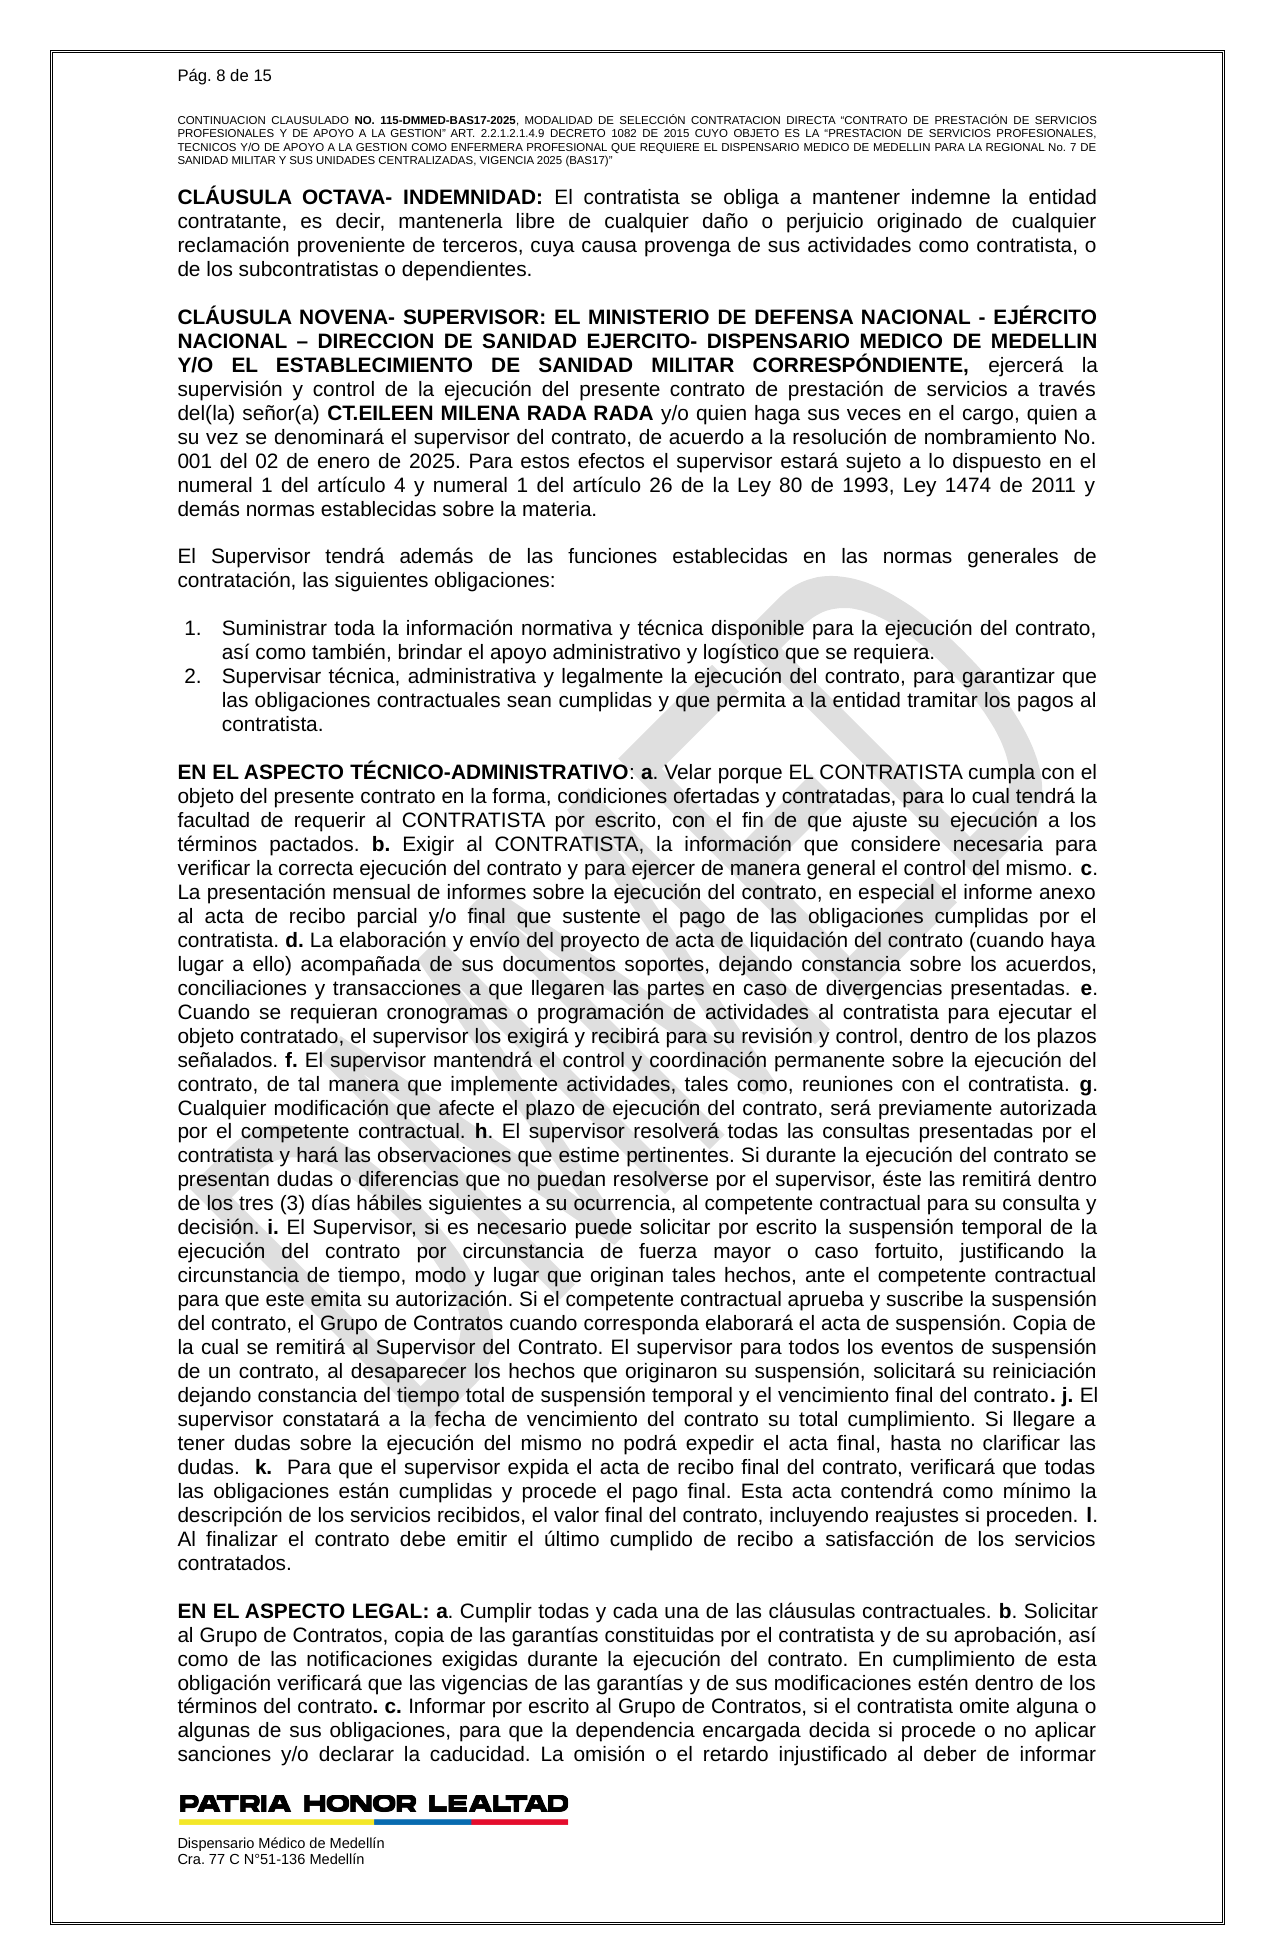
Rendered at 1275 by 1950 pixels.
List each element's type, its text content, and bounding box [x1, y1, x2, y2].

text El Supervisor tendrá además de las funciones establecidas en las normas generales de contratación, las siguientes obligaciones: [177, 544, 1098, 592]
list Supervisar técnica, administrativa y legalmente la ejecución del contrato, para garantizar que las obligaciones contractuales sean cumplidas y que permita a la entidad tramitar los pagos al contratista. [184, 664, 1098, 736]
text EN EL ASPECTO TÉCNICO-ADMINISTRATIVO: a. Velar porque EL CONTRATISTA cumpla con el objeto del presente contrato en la forma, condiciones ofertadas y contratadas, para lo cual tendrá la facultad de requerir al CONTRATISTA por escrito, con el fin de que ajuste su ejecución a los términos pactados. b. Exigir al CONTRATISTA, la información que considere necesaria para verificar la correcta ejecución del contrato y para ejercer de manera general el control del mismo. c. La presentación mensual de informes sobre la ejecución del contrato, en especial el informe anexo al acta de recibo parcial y/o final que sustente el pago de las obligaciones cumplidas por el contratista. d. La elaboración y envío del proyecto de acta de liquidación del contrato (cuando haya lugar a ello) acompañada de sus documentos soportes, dejando constancia sobre los acuerdos, conciliaciones y transacciones a que llegaren las partes en caso de divergencias presentadas. e. Cuando se requieran cronogramas o programación de actividades al contratista para ejecutar el objeto contratado, el supervisor los exigirá y recibirá para su revisión y control, dentro de los plazos señalados. f. El supervisor mantendrá el control y coordinación permanente sobre la ejecución del contrato, de tal manera que implemente actividades, tales como, reuniones con el contratista. g. Cualquier modificación que afecte el plazo de ejecución del contrato, será previamente autorizada por el competente contractual. h. El supervisor resolverá todas las consultas presentadas por el contratista y hará las observaciones que estime pertinentes. Si durante la ejecución del contrato se presentan dudas o diferencias que no puedan resolverse por el supervisor, éste las remitirá dentro de los tres (3) días hábiles siguientes a su ocurrencia, al competente contractual para su consulta y decisión. i. El Supervisor, si es necesario puede solicitar por escrito la suspensión temporal de la ejecución del contrato por circunstancia de fuerza mayor o caso fortuito, justificando la circunstancia de tiempo, modo y lugar que originan tales hechos, ante el competente contractual para que este emita su autorización. Si el competente contractual aprueba y suscribe la suspensión del contrato, el Grupo de Contratos cuando corresponda elaborará el acta de suspensión. Copia de la cual se remitirá al Supervisor del Contrato. El supervisor para todos los eventos de suspensión de un contrato, al desaparecer los hechos que originaron su suspensión, solicitará su reiniciación dejando constancia del tiempo total de suspensión temporal y el vencimiento final del contrato. j. El supervisor constatará a la fecha de vencimiento del contrato su total cumplimiento. Si llegare a tener dudas sobre la ejecución del mismo no podrá expedir el acta final, hasta no clarificar las dudas. k. Para que el supervisor expida el acta de recibo final del contrato, verificará que todas las obligaciones están cumplidas y procede el pago final. Esta acta contendrá como mínimo la descripción de los servicios recibidos, el valor final del contrato, incluyendo reajustes si proceden. l. Al finalizar el contrato debe emitir el último cumplido de recibo a satisfacción de los servicios contratados. [177, 760, 1098, 1574]
list Suministrar toda la información normativa y técnica disponible para la ejecución del contrato, así como también, brindar el apoyo administrativo y logístico que se requiera. [184, 616, 1098, 664]
picture [179, 1795, 569, 1825]
text CLÁUSULA NOVENA- SUPERVISOR: EL MINISTERIO DE DEFENSA NACIONAL - EJÉRCITO NACIONAL – DIRECCION DE SANIDAD EJERCITO- DISPENSARIO MEDICO DE MEDELLIN Y/O EL ESTABLECIMIENTO DE SANIDAD MILITAR CORRESPÓNDIENTE, ejercerá la supervisión y control de la ejecución del presente contrato de prestación de servicios a través del(la) señor(a) CT.EILEEN MILENA RADA RADA y/o quien haga sus veces en el cargo, quien a su vez se denominará el supervisor del contrato, de acuerdo a la resolución de nombramiento No. 001 del 02 de enero de 2025. Para estos efectos el supervisor estará sujeto a lo dispuesto en el numeral 1 del artículo 4 y numeral 1 del artículo 26 de la Ley 80 de 1993, Ley 1474 de 2011 y demás normas establecidas sobre la materia. [177, 305, 1098, 520]
text CLÁUSULA OCTAVA- INDEMNIDAD: El contratista se obliga a mantener indemne la entidad contratante, es decir, mantenerla libre de cualquier daño o perjuicio originado de cualquier reclamación proveniente de terceros, cuya causa provenga de sus actividades como contratista, o de los subcontratistas o dependientes. [177, 185, 1098, 281]
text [177, 1598, 1098, 1766]
